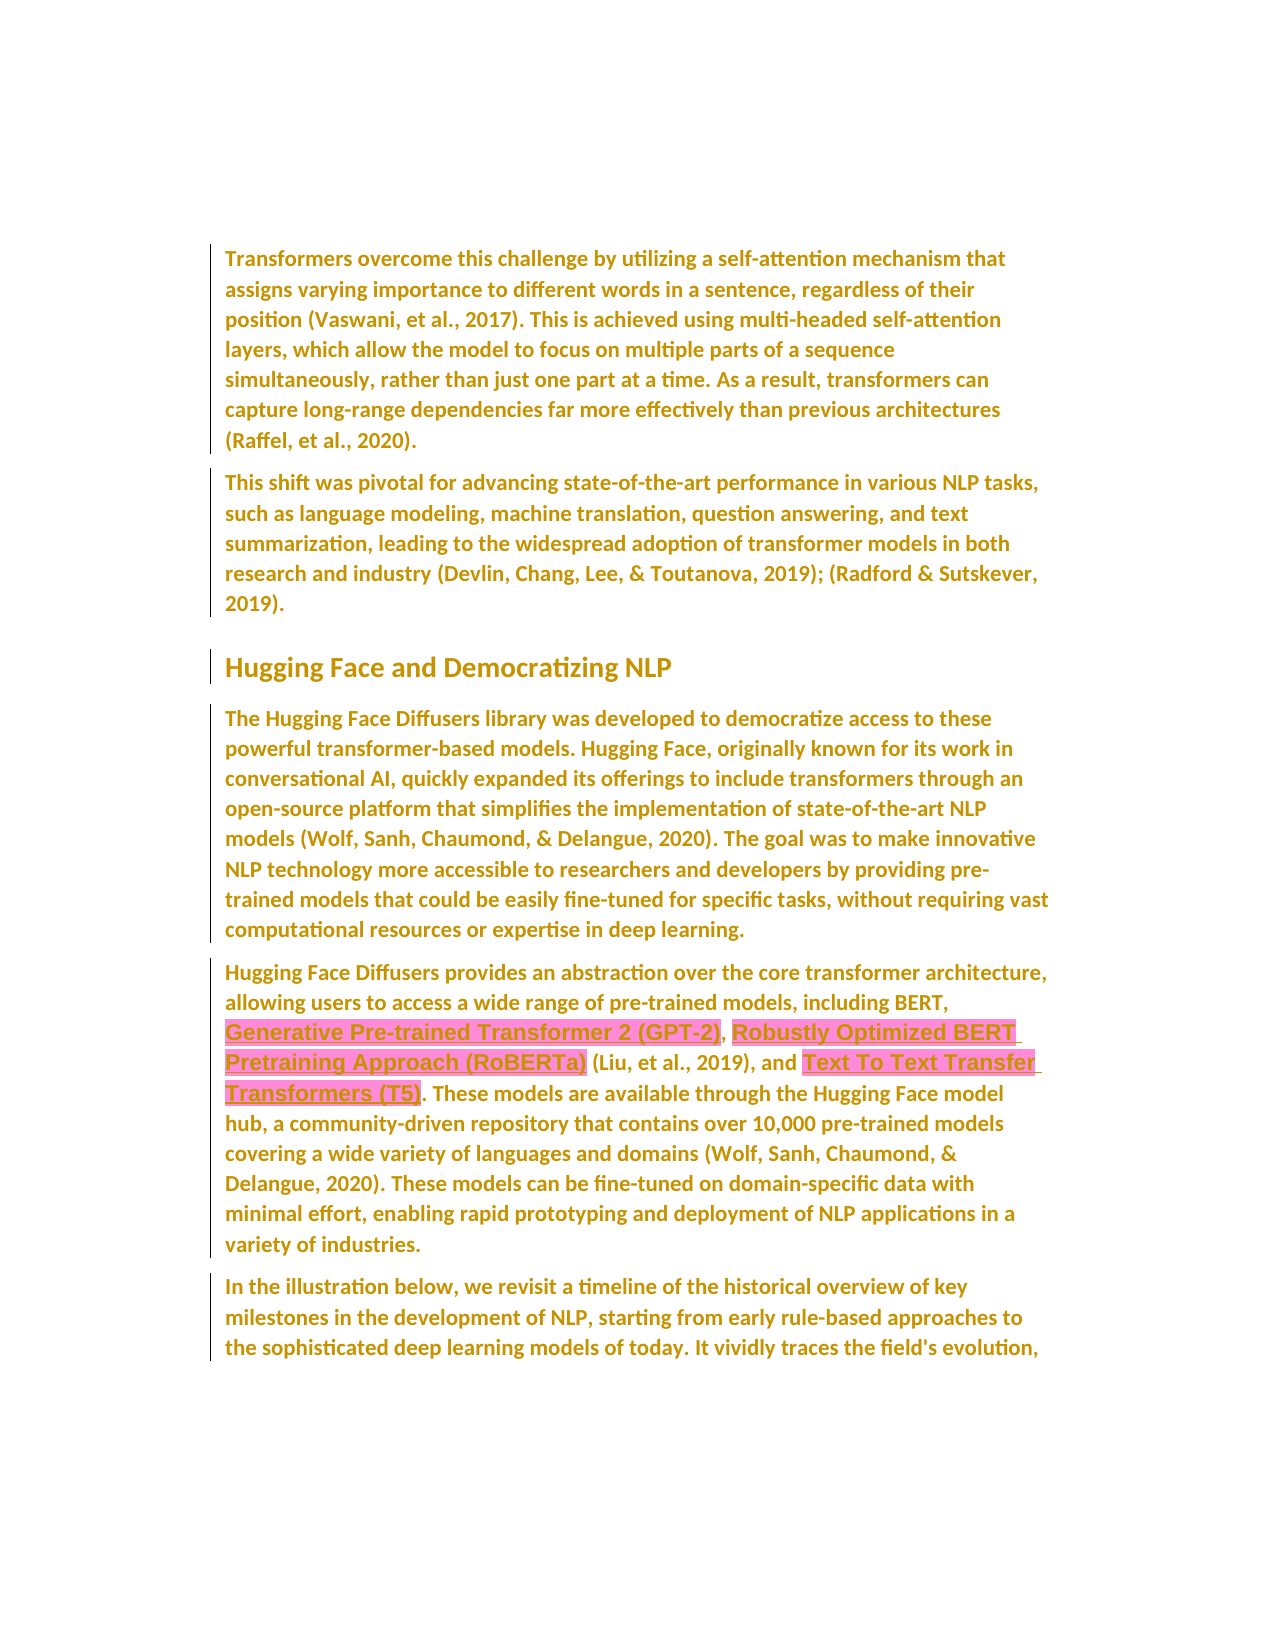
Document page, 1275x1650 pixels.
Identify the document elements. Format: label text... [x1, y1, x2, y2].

subtitle Hugging Face and Democratizing NLP [225, 649, 1050, 684]
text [225, 1272, 1050, 1361]
text Transformers overcome this challenge by utilizing a self-attention mechanism that assigns varying importance to different words in a sentence, regardless of their position . This is achieved using multi-headed self-attention layers, which allow the model to focus on multiple parts of a sequence simultaneously, rather than just one part at a time. As a result, transformers can capture long-range dependencies far more effectively than previous architectures . [225, 244, 1050, 454]
text This shift was pivotal for advancing state-of-the-art performance in various NLP tasks, such as language modeling, machine translation, question answering, and text summarization, leading to the widespread adoption of transformer models in both research and industry ; . [225, 468, 1050, 617]
text The Hugging Face Diffusers library was developed to democratize access to these powerful transformer-based models. Hugging Face, originally known for its work in conversational AI, quickly expanded its offerings to include transformers through an open-source platform that simplifies the implementation of state-of-the-art NLP models . The goal was to make innovative NLP technology more accessible to researchers and developers by providing pre-trained models that could be easily fine-tuned for specific tasks, without requiring vast computational resources or expertise in deep learning. [225, 704, 1050, 943]
text Hugging Face Diffusers provides an abstraction over the core transformer architecture, allowing users to access a wide range of pre-trained models, including BERT, Generative Pre-trained Transformer 2 (GPT-2), Robustly Optimized BERT Pretraining Approach (RoBERTa) , and Text To Text Transfer Transformers (T5). These models are available through the Hugging Face model hub, a community-driven repository that contains over 10,000 pre-trained models covering a wide variety of languages and domains . These models can be fine-tuned on domain-specific data with minimal effort, enabling rapid prototyping and deployment of NLP applications in a variety of industries. [225, 958, 1050, 1258]
